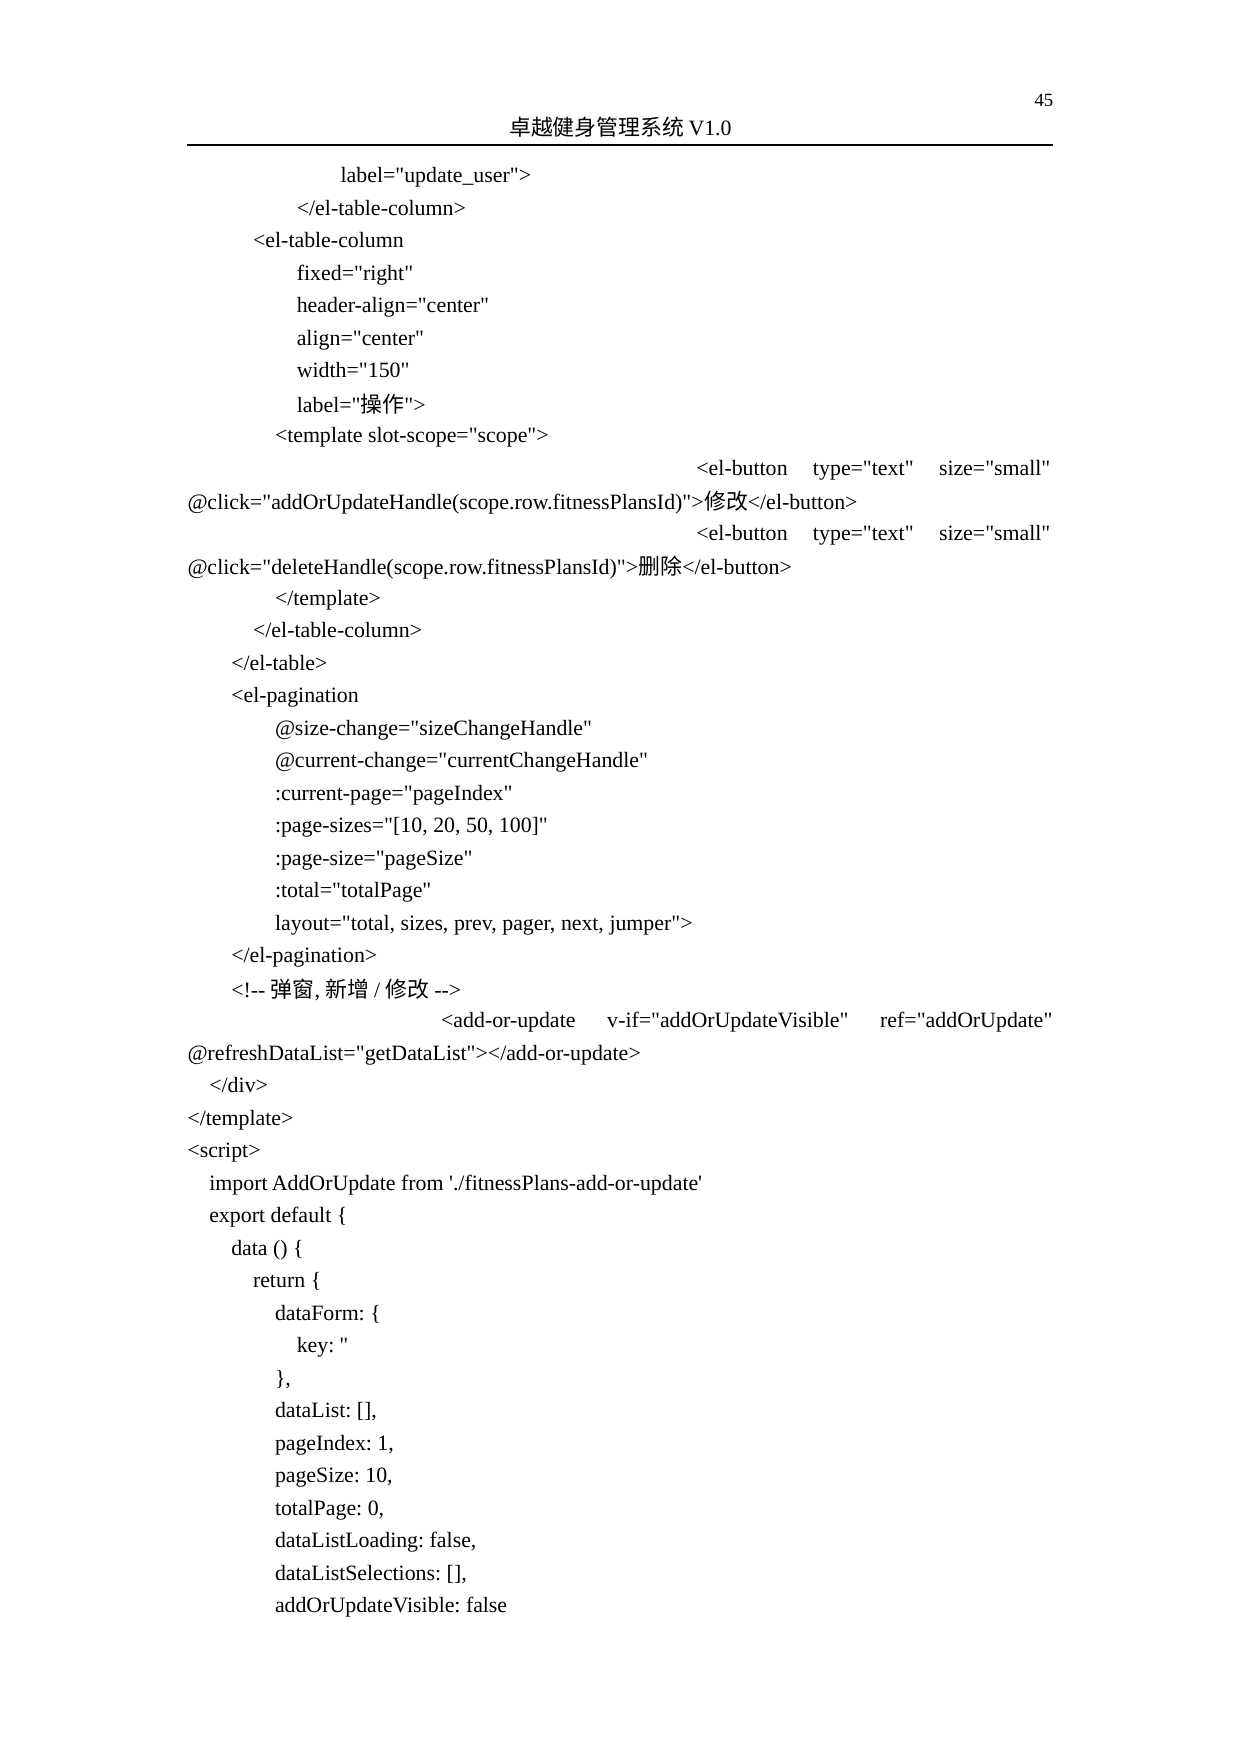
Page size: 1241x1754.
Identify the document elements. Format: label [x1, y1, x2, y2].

text [187, 159, 1053, 1621]
